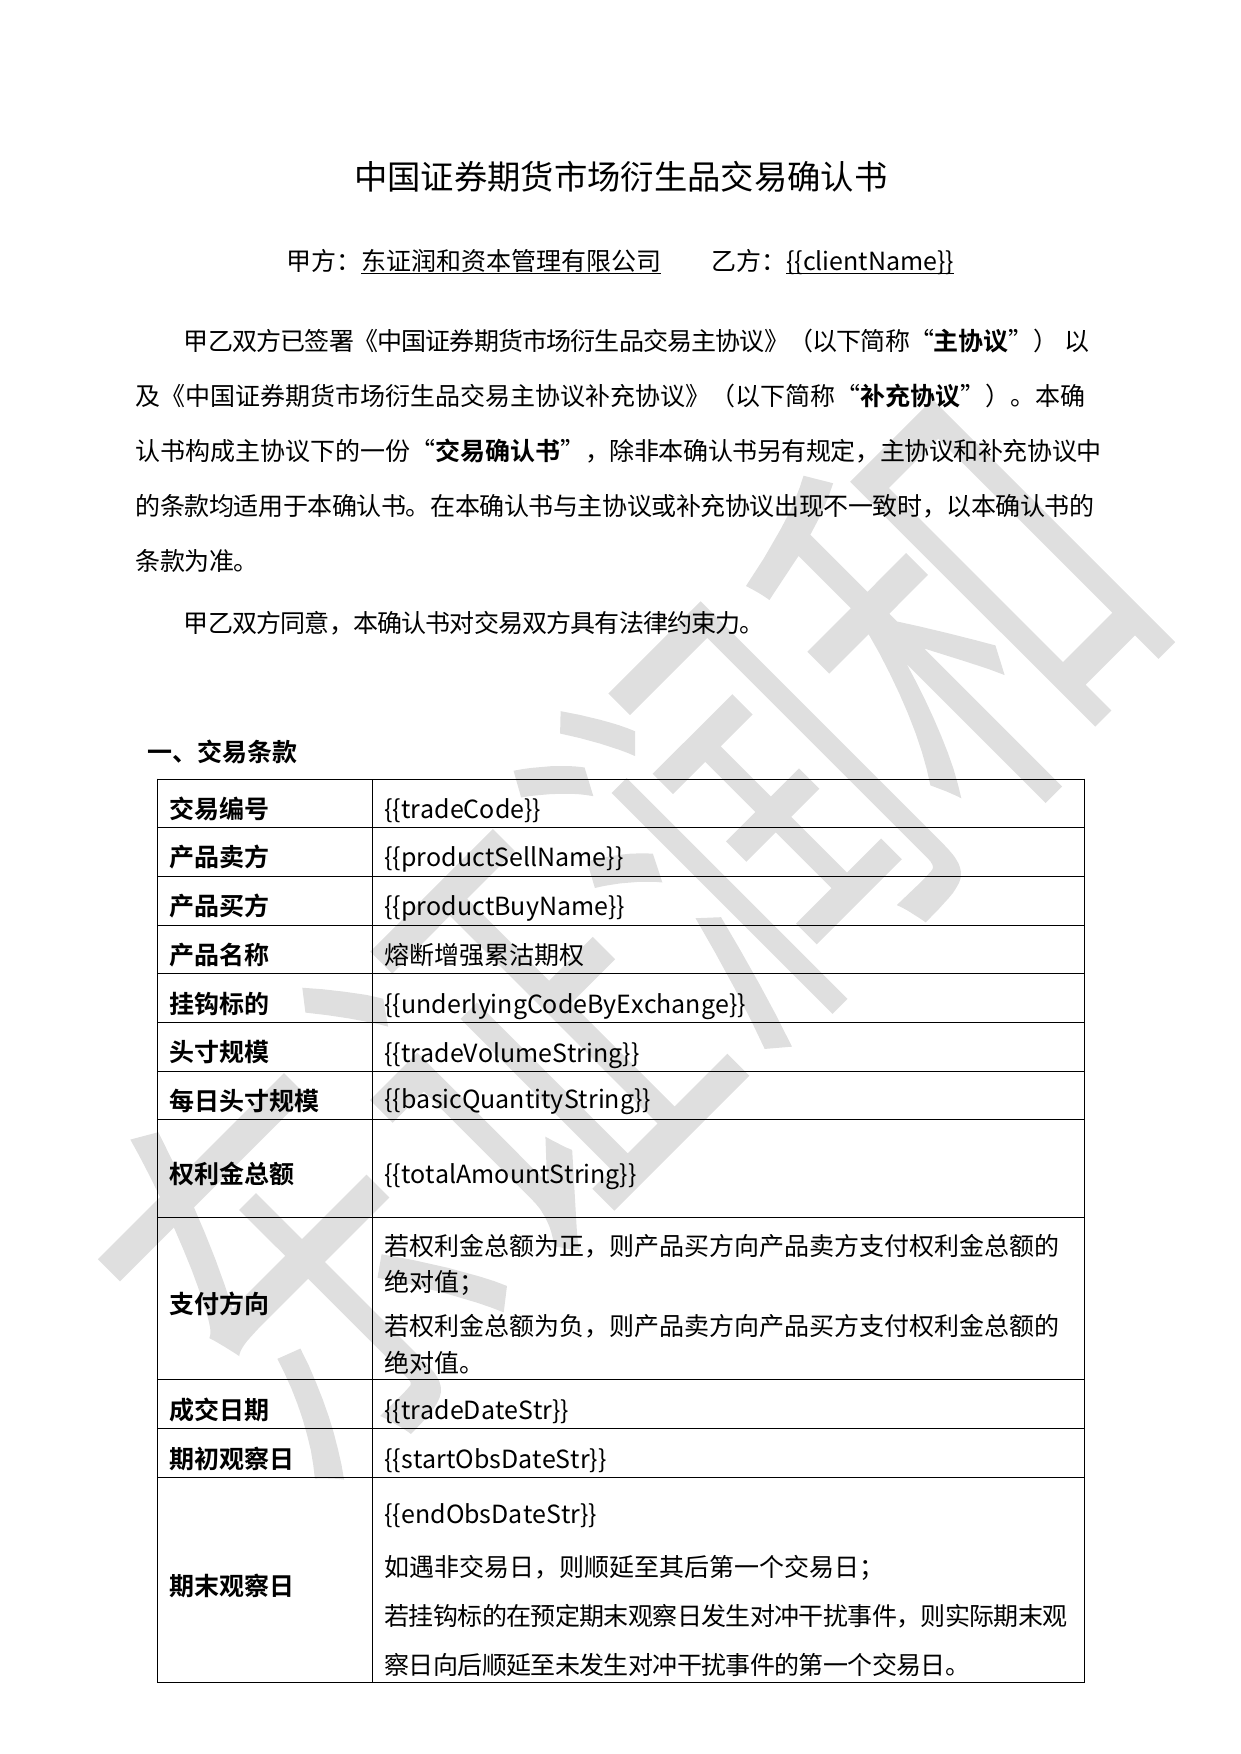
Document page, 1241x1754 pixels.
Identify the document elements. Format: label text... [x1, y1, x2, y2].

text 甲乙双方已签署《中国证券期货市场衍生品交易主协议》（以下简称“主协议”） 以及《中国证券期货市场衍生品交易主协议补充协议》（以下简称“补充协议”）。本确认书构成主协议下的一份“交易确认书”，除非本确认书另有规定，主协议和补充协议中的条款均适用于本确认书。在本确认书与主协议或补充协议出现不一致时，以本确认书的条款为准。 [135, 322, 1109, 578]
table_header {{tradeCode}} [373, 780, 1084, 827]
table_cell {{underlyingCodeByExchange}} [373, 974, 1084, 1022]
table_cell {{basicQuantityString}} [373, 1072, 1084, 1119]
table_cell 熔断增强累沽期权 [373, 926, 1084, 973]
table_cell 挂钩标的 [158, 974, 372, 1022]
table_cell {{startObsDateStr}} [373, 1429, 1084, 1477]
table_cell {{tradeVolumeString}} [373, 1023, 1084, 1071]
table_cell 产品买方 [158, 877, 372, 924]
table_cell 期初观察日 [158, 1429, 372, 1477]
table_header 交易编号 [158, 780, 372, 827]
text 中国证券期货市场衍生品交易确认书 [135, 151, 1106, 199]
table_cell 支付方向 [158, 1218, 372, 1379]
table_cell 产品名称 [158, 926, 372, 973]
table_cell 头寸规模 [158, 1023, 372, 1071]
table_cell 产品卖方 [158, 828, 372, 876]
table_cell {{productSellName}} [373, 828, 1084, 876]
text 甲方：东证润和资本管理有限公司 乙方：{{clientName}} [135, 242, 1105, 278]
table_cell 成交日期 [158, 1380, 372, 1428]
table_cell {{productBuyName}} [373, 877, 1084, 924]
table_cell 权利金总额 [158, 1120, 372, 1217]
table_cell {{tradeDateStr}} [373, 1380, 1084, 1428]
table_cell 每日头寸规模 [158, 1072, 372, 1119]
table_cell 若权利金总额为正，则产品买方向产品卖方支付权利金总额的绝对值； 若权利金总额为负，则产品卖方向产品买方支付权利金总额的绝对值。 [373, 1218, 1084, 1379]
table_cell {{totalAmountString}} [373, 1120, 1084, 1217]
subtitle 一、交易条款 [147, 733, 1109, 769]
table_cell {{endObsDateStr}} 如遇非交易日，则顺延至其后第一个交易日； 若挂钩标的在预定期末观察日发生对冲干扰事件，则实际期末观察日向后顺延至未发生对冲干扰事件的第一个交易日。 [373, 1478, 1084, 1682]
text 甲乙双方同意，本确认书对交易双方具有法律约束力。 [135, 604, 1109, 640]
table_cell 期末观察日 [158, 1478, 372, 1682]
